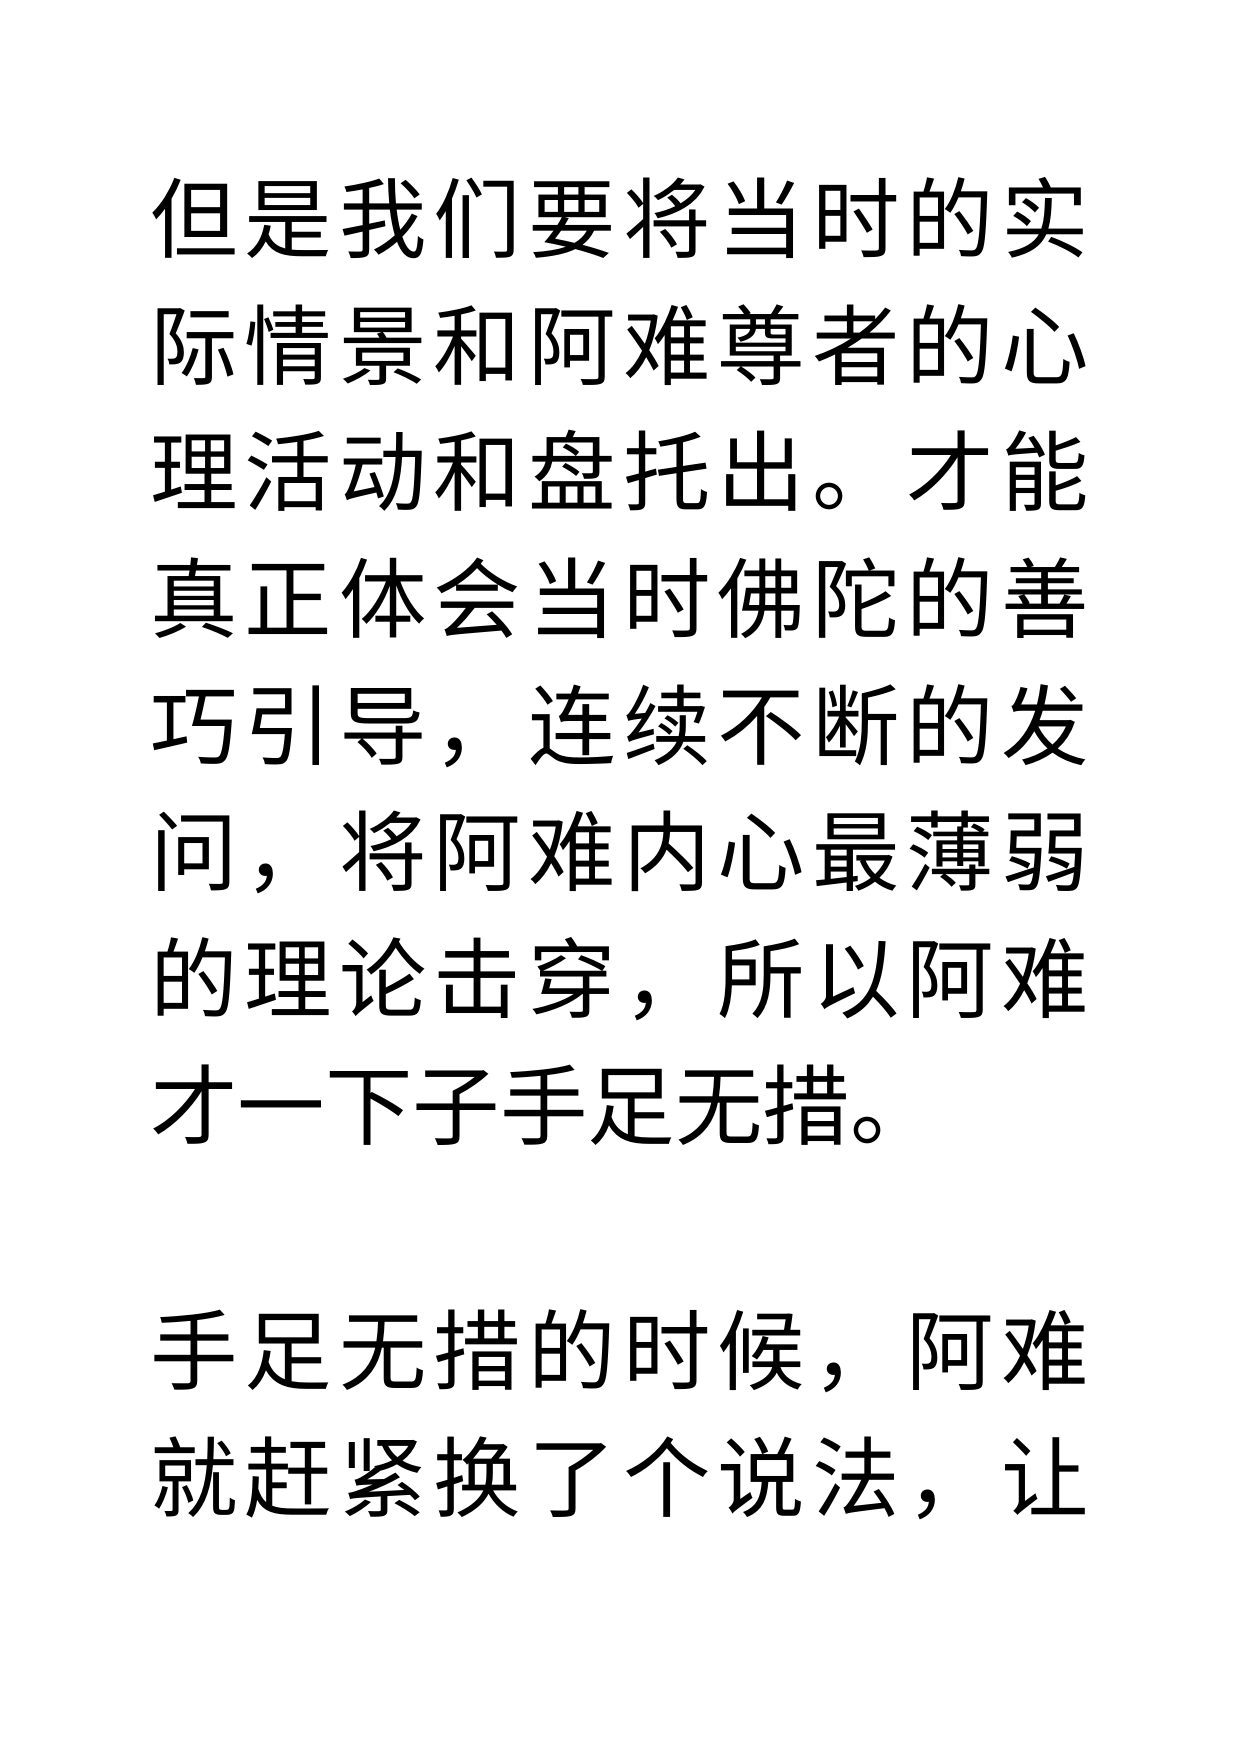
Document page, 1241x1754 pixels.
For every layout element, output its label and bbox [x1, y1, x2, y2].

text [150, 1282, 1090, 1536]
text [150, 150, 1090, 1163]
